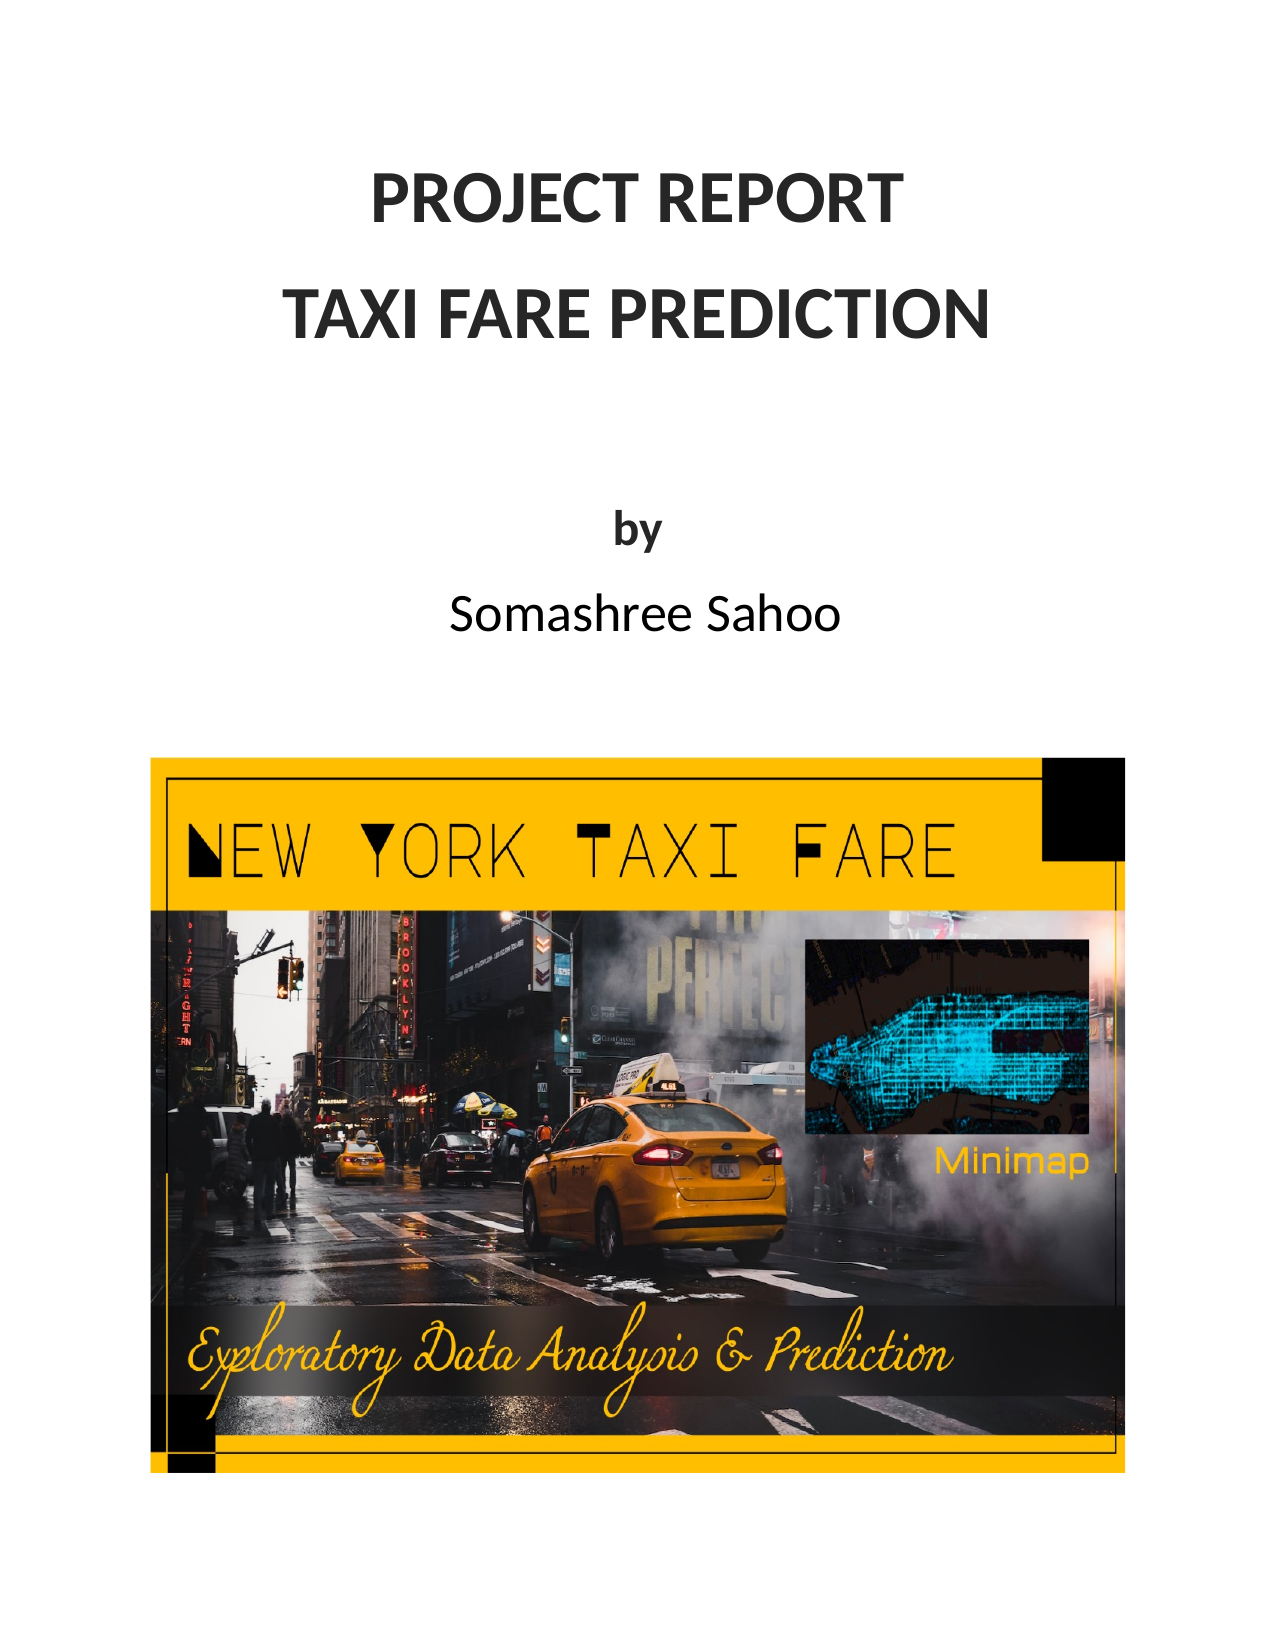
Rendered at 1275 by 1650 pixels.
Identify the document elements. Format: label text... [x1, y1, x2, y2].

picture [150, 757, 1125, 1473]
text Somashree Sahoo [150, 579, 1125, 645]
text PROJECT REPORT [150, 150, 1125, 242]
text TAXI FARE PREDICTION [150, 266, 1125, 357]
text by [150, 497, 1125, 558]
